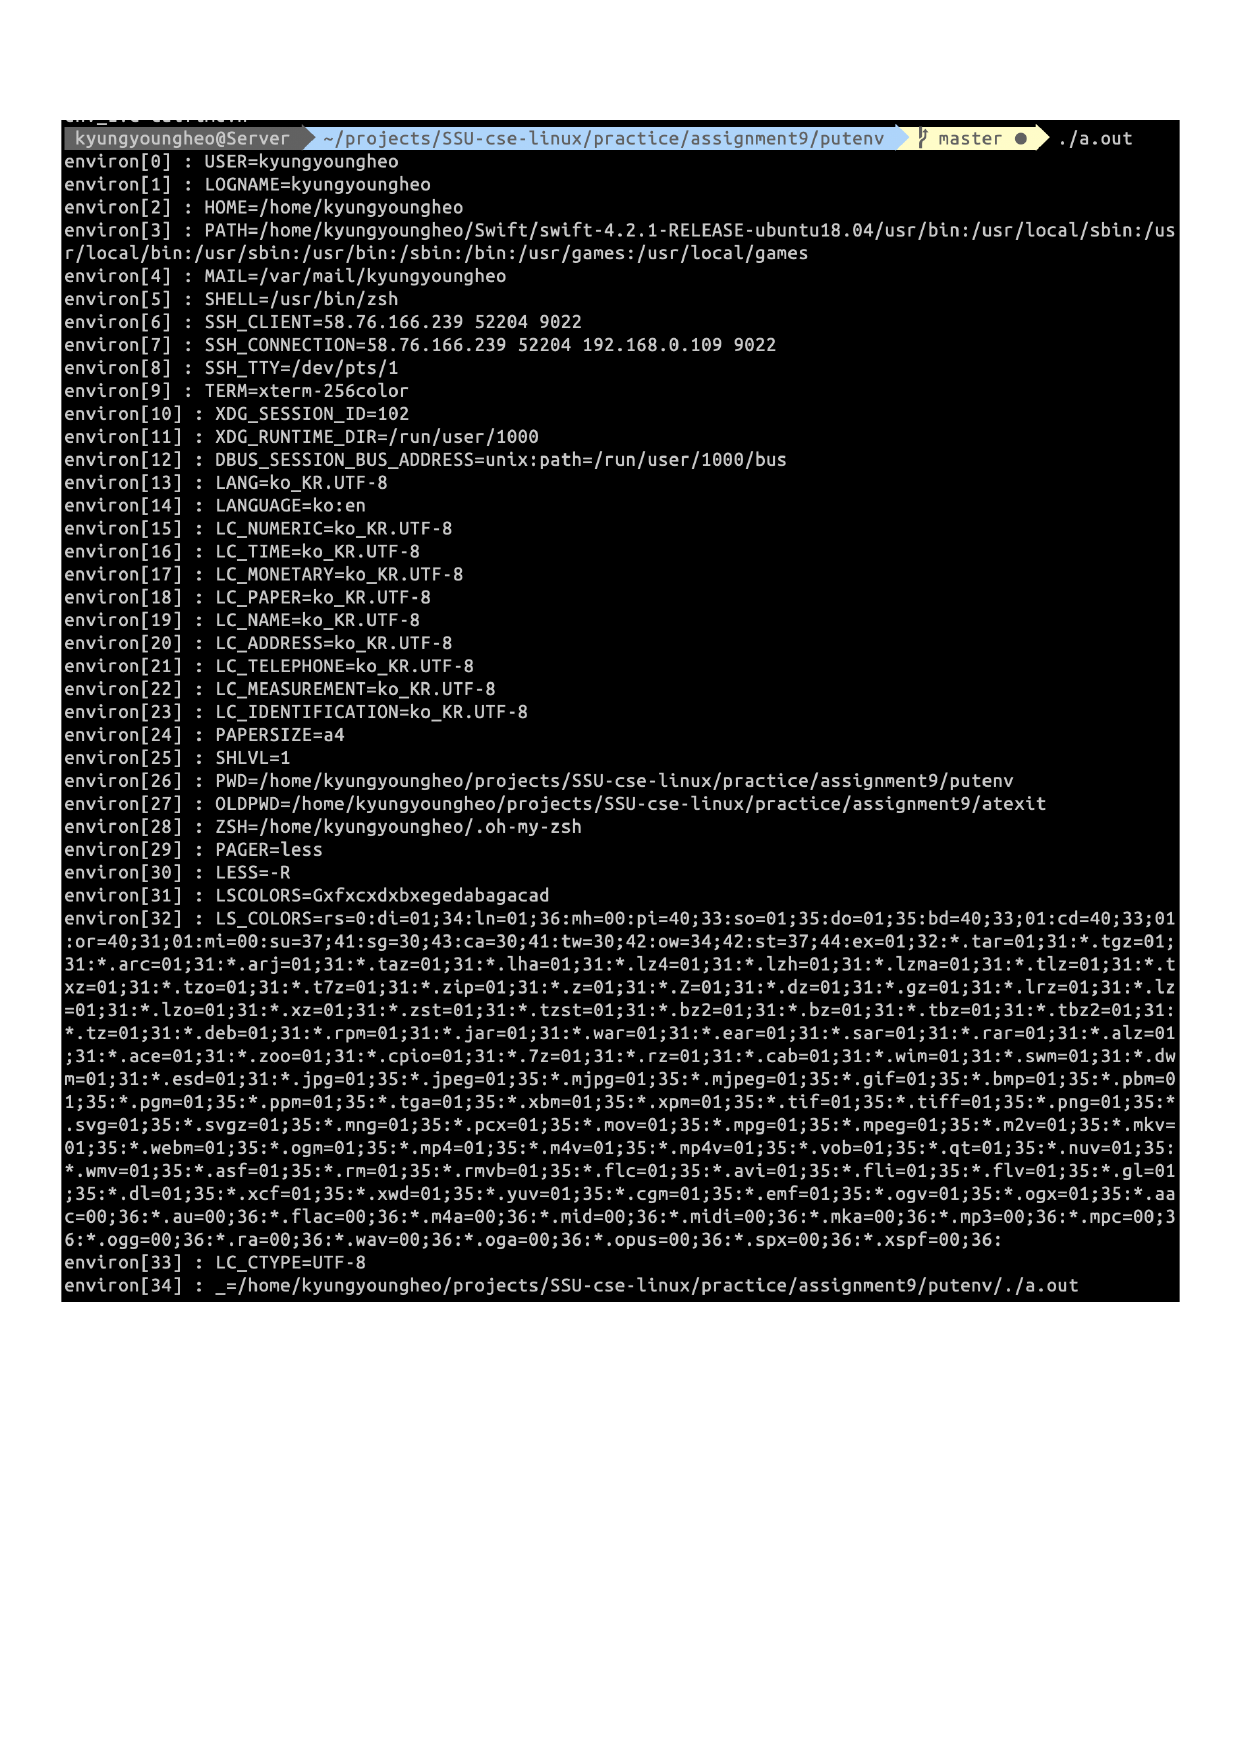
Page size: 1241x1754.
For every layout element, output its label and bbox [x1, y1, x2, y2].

picture [60, 120, 1180, 1302]
